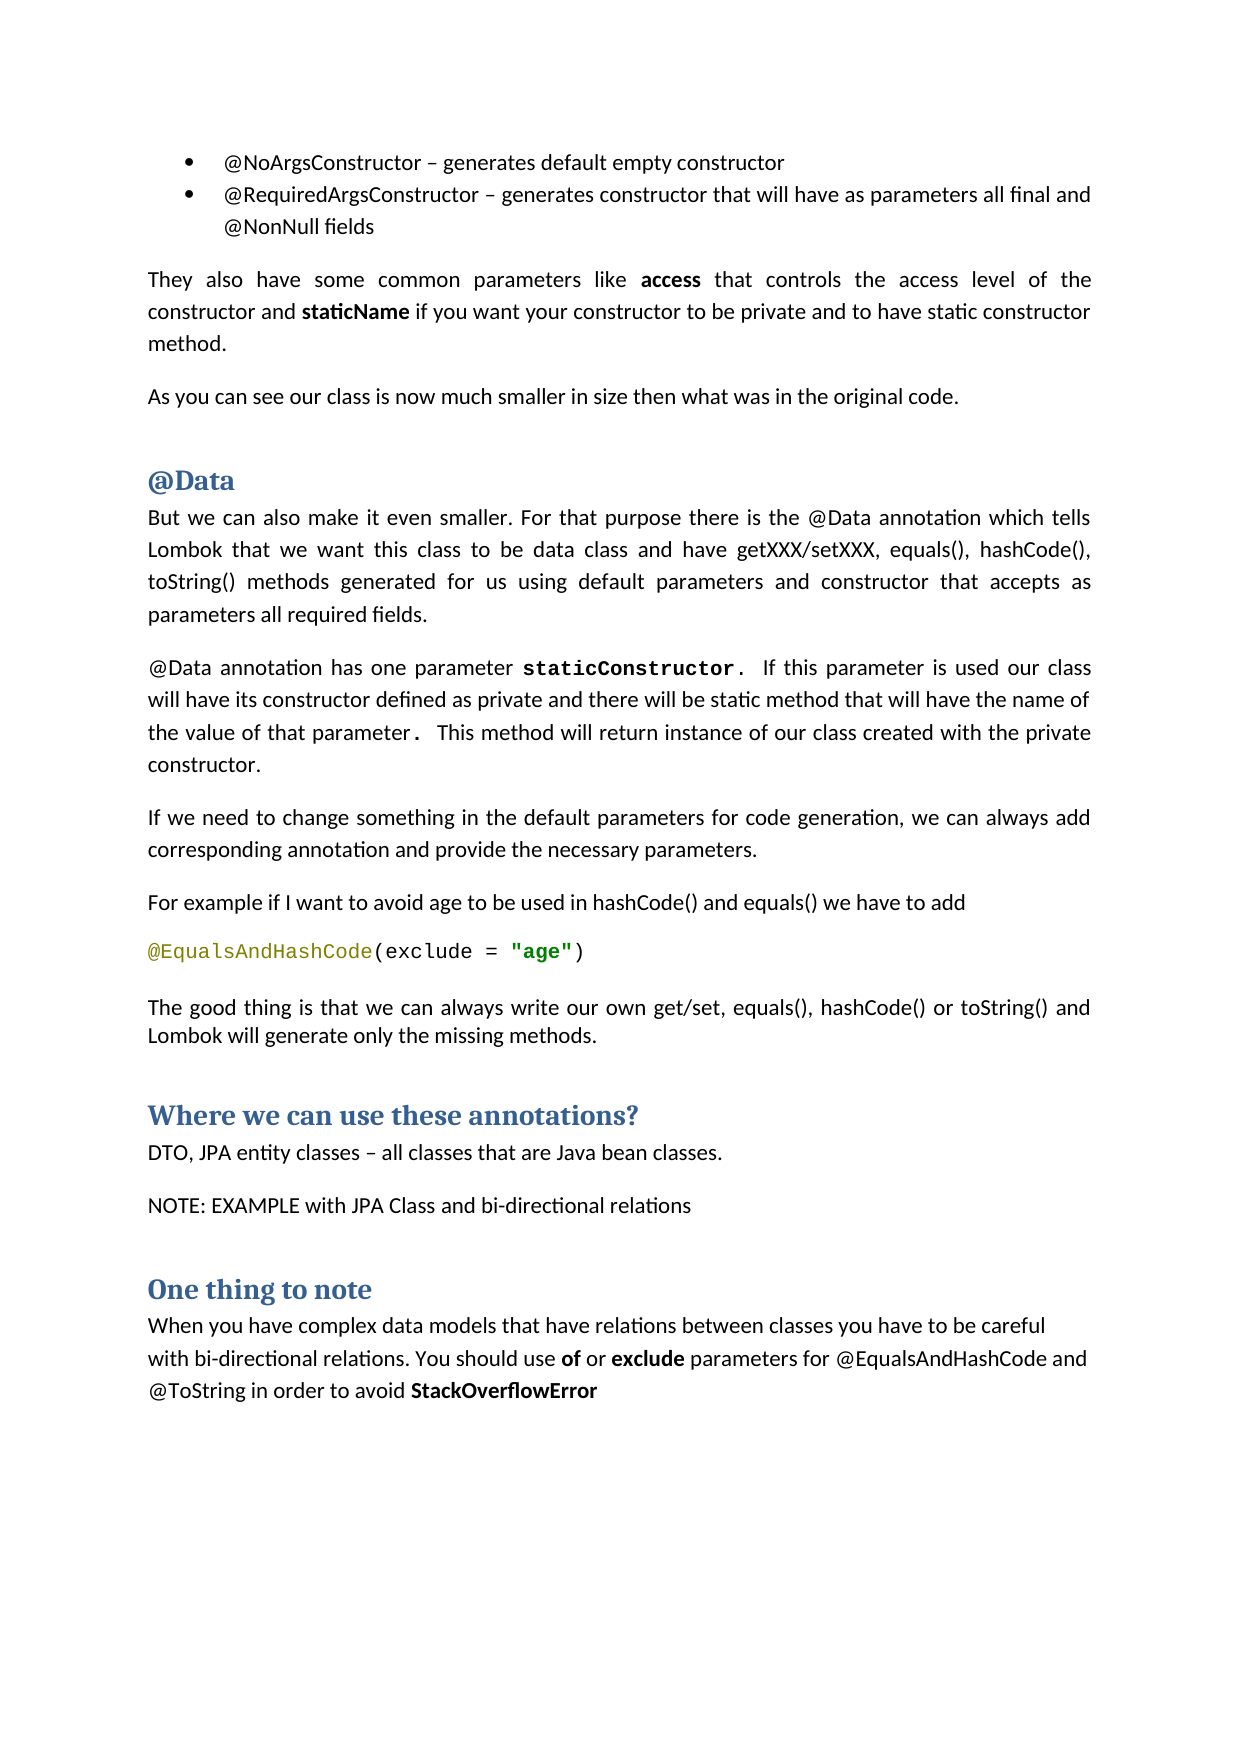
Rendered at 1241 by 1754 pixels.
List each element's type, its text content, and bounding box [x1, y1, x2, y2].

text @EqualsAndHashCode(exclude = "age") [148, 942, 1093, 965]
text They also have some common parameters like access that controls the access level of the constructor and staticName if you want your constructor to be private and to have static constructor method. [148, 265, 1093, 357]
list @NoArgsConstructor – generates default empty constructor [185, 148, 1093, 176]
text When you have complex data models that have relations between classes you have to be careful with bi-directional relations. You should use of or exclude parameters for @EqualsAndHashCode and @ToString in order to avoid StackOverflowError [148, 1312, 1093, 1404]
text DTO, JPA entity classes – all classes that are Java bean classes. [148, 1138, 1093, 1166]
text NOTE: EXAMPLE with JPA Class and bi-directional relations [148, 1191, 1093, 1219]
text @Data annotation has one parameter staticConstructor. If this parameter is used our class will have its constructor defined as private and there will be static method that will have the name of the value of that parameter. This method will return instance of our class created with the private constructor. [148, 653, 1093, 778]
text But we can also make it even smaller. For that purpose there is the @Data annotation which tells Lombok that we want this class to be data class and have getXXX/setXXX, equals(), hashCode(), toString() methods generated for us using default parameters and constructor that accepts as parameters all required fields. [148, 503, 1093, 628]
text For example if I want to avoid age to be used in hashCode() and equals() we have to add [148, 888, 1093, 917]
subtitle Where we can use these annotations? [148, 1099, 1093, 1133]
text As you can see our class is now much smaller in size then what was in the original code. [148, 382, 1093, 410]
subtitle One thing to note [148, 1273, 1093, 1307]
text The good thing is that we can always write our own get/set, equals(), hashCode() or toString() and Lombok will generate only the missing methods. [148, 993, 1093, 1049]
list @RequiredArgsConstructor – generates constructor that will have as parameters all final and @NonNull fields [185, 180, 1093, 240]
subtitle @Data [148, 464, 1093, 498]
text If we need to change something in the default parameters for code generation, we can always add corresponding annotation and provide the necessary parameters. [148, 803, 1093, 863]
